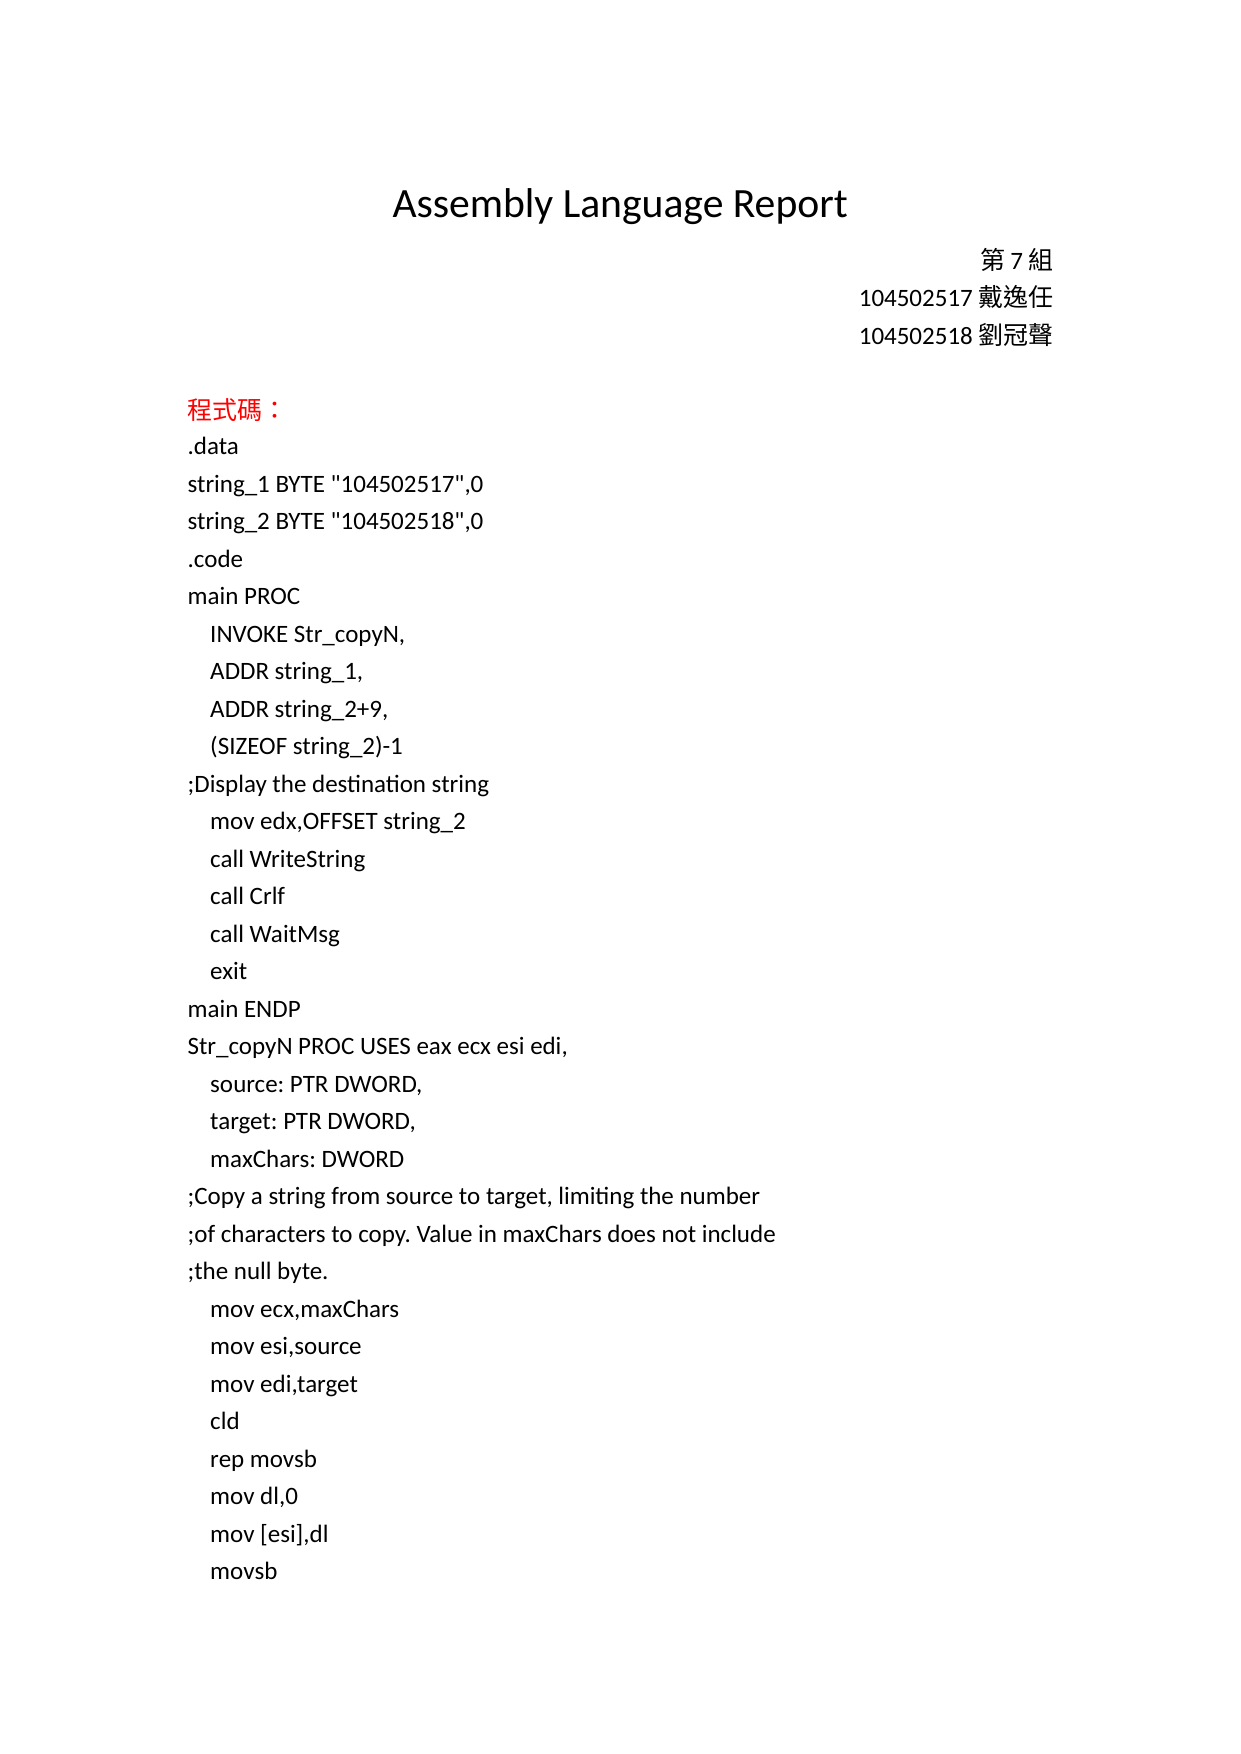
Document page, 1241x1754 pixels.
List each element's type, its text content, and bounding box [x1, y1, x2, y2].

text 104502517戴逸任 [187, 277, 1053, 314]
text mov [esi],dl [187, 1514, 1053, 1552]
text ADDR string_2+9, [187, 689, 1053, 727]
text rep movsb [187, 1439, 1053, 1477]
text ;of characters to copy. Value in maxChars does not include [187, 1214, 1053, 1252]
text Assembly Language Report [187, 164, 1053, 239]
text call WaitMsg [187, 914, 1053, 952]
text INVOKE Str_copyN, [187, 614, 1053, 652]
text ADDR string_1, [187, 652, 1053, 689]
text Str_copyN PROC USES eax ecx esi edi, [187, 1027, 1053, 1064]
text main PROC [187, 577, 1053, 614]
text maxChars: DWORD [187, 1139, 1053, 1177]
text .code [187, 539, 1053, 577]
text mov edx,OFFSET string_2 [187, 802, 1053, 839]
text mov edi,target [187, 1364, 1053, 1402]
text ;the null byte. [187, 1252, 1053, 1289]
text movsb [187, 1552, 1053, 1589]
text string_2 BYTE "104502518",0 [187, 502, 1053, 539]
text main ENDP [187, 989, 1053, 1027]
text call WriteString [187, 839, 1053, 877]
text exit [187, 952, 1053, 989]
text mov ecx,maxChars [187, 1289, 1053, 1327]
text string_1 BYTE "104502517",0 [187, 464, 1053, 502]
text target: PTR DWORD, [187, 1102, 1053, 1139]
text source: PTR DWORD, [187, 1064, 1053, 1102]
text mov dl,0 [187, 1477, 1053, 1514]
text ;Display the destination string [187, 764, 1053, 802]
text call Crlf [187, 877, 1053, 914]
text 程式碼： [187, 389, 1053, 427]
text mov esi,source [187, 1327, 1053, 1364]
text cld [187, 1402, 1053, 1439]
text 104502518劉冠聲 [187, 314, 1053, 352]
text (SIZEOF string_2)-1 [187, 727, 1053, 764]
text ;Copy a string from source to target, limiting the number [187, 1177, 1053, 1214]
text 第7組 [187, 239, 1053, 277]
text .data [187, 427, 1053, 464]
